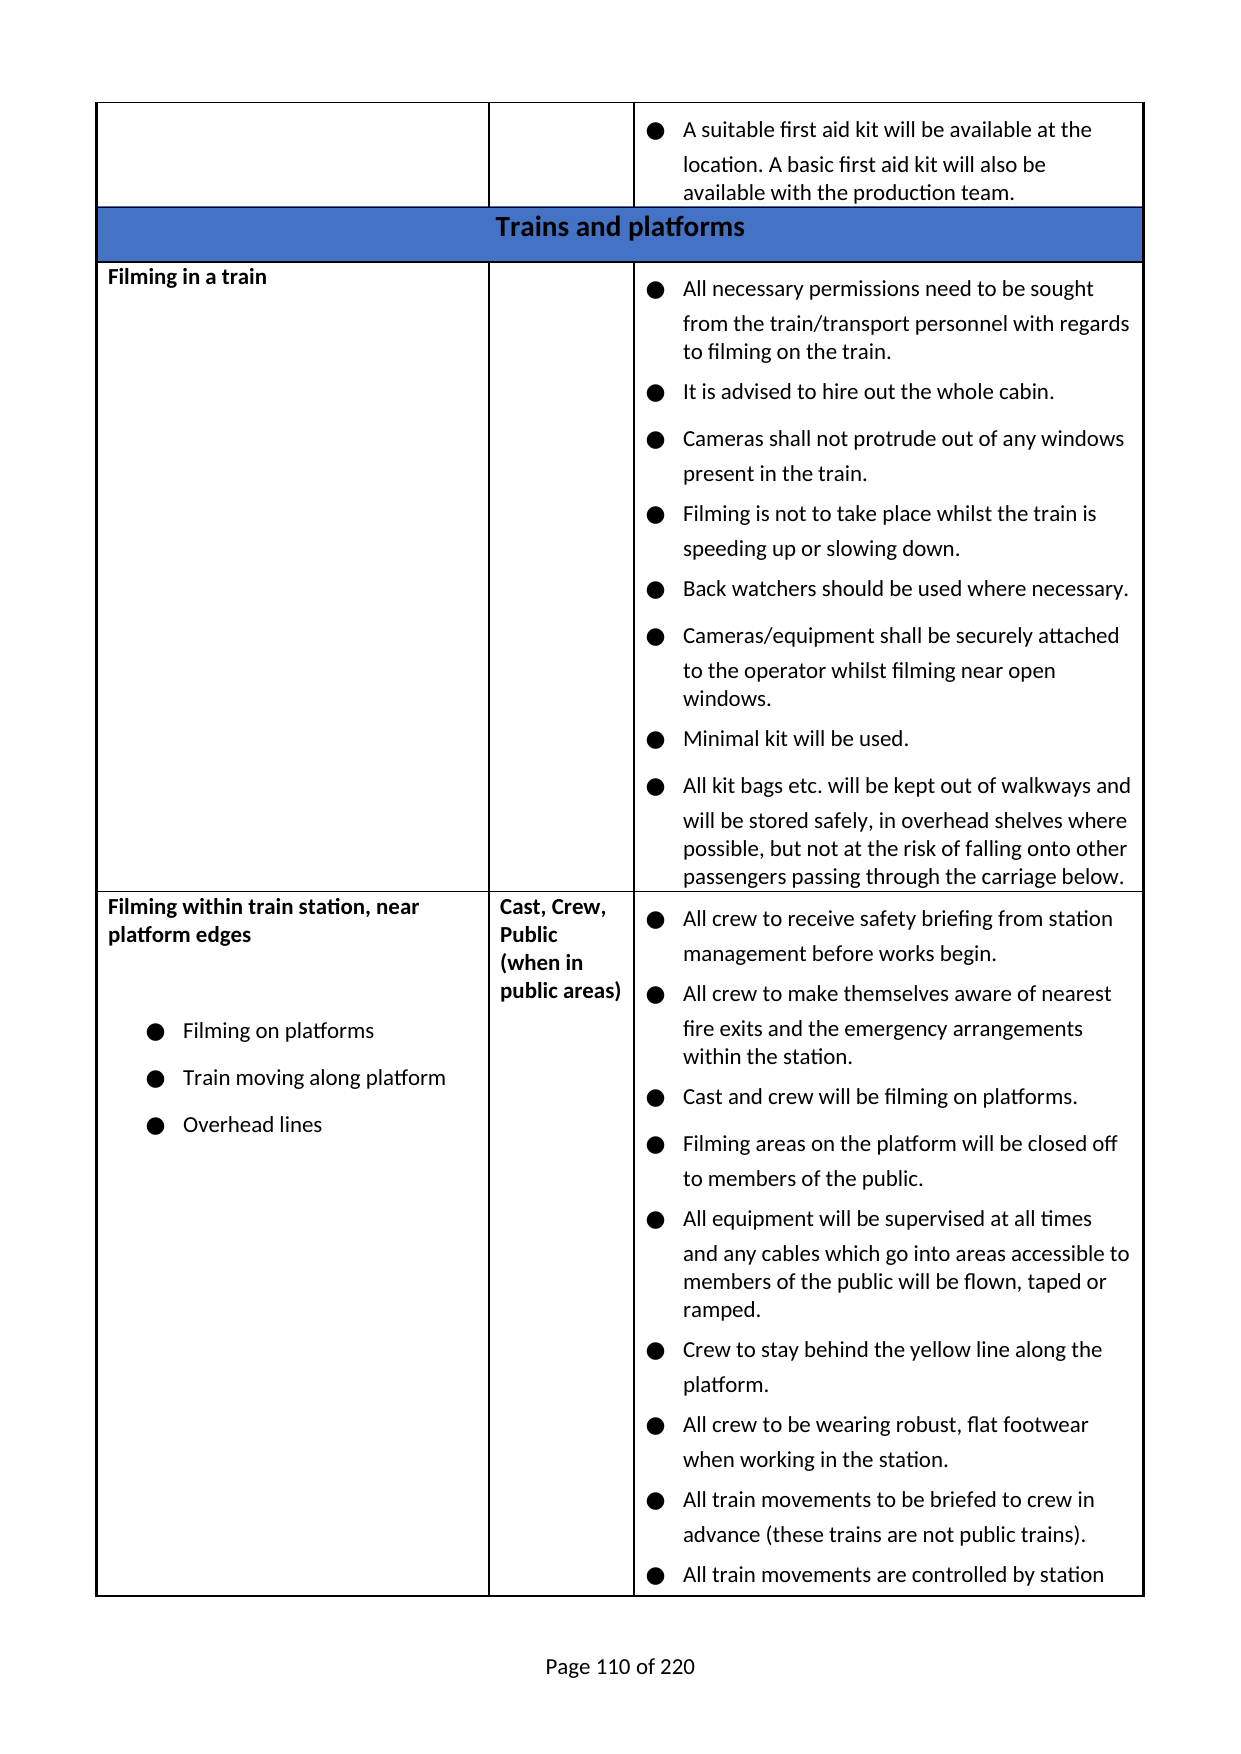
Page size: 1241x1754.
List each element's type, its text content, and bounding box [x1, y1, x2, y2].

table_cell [490, 892, 633, 1595]
table_cell Trains and platforms [98, 208, 1142, 261]
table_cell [635, 892, 1142, 1595]
table_cell [490, 263, 633, 891]
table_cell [490, 103, 633, 206]
table_cell All necessary permissions need to be sought from the train/transport personnel with regards to filming on the train. It is advised to hire out the whole cabin. Cameras shall not protrude out of any windows present in the train. Filming is not to take place whilst the train is speeding up or slowing down. Back watchers should be used where necessary. Cameras/equipment shall be securely attached to the operator whilst filming near open windows. Minimal kit will be used. All kit bags etc. will be kept out of walkways and will be stored safely, in overhead shelves where possible, but not at the risk of falling onto other passengers passing through the carriage below. [635, 263, 1142, 891]
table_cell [635, 103, 1142, 206]
table_cell Filming in a train [98, 263, 488, 891]
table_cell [98, 892, 488, 1595]
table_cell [98, 103, 488, 206]
